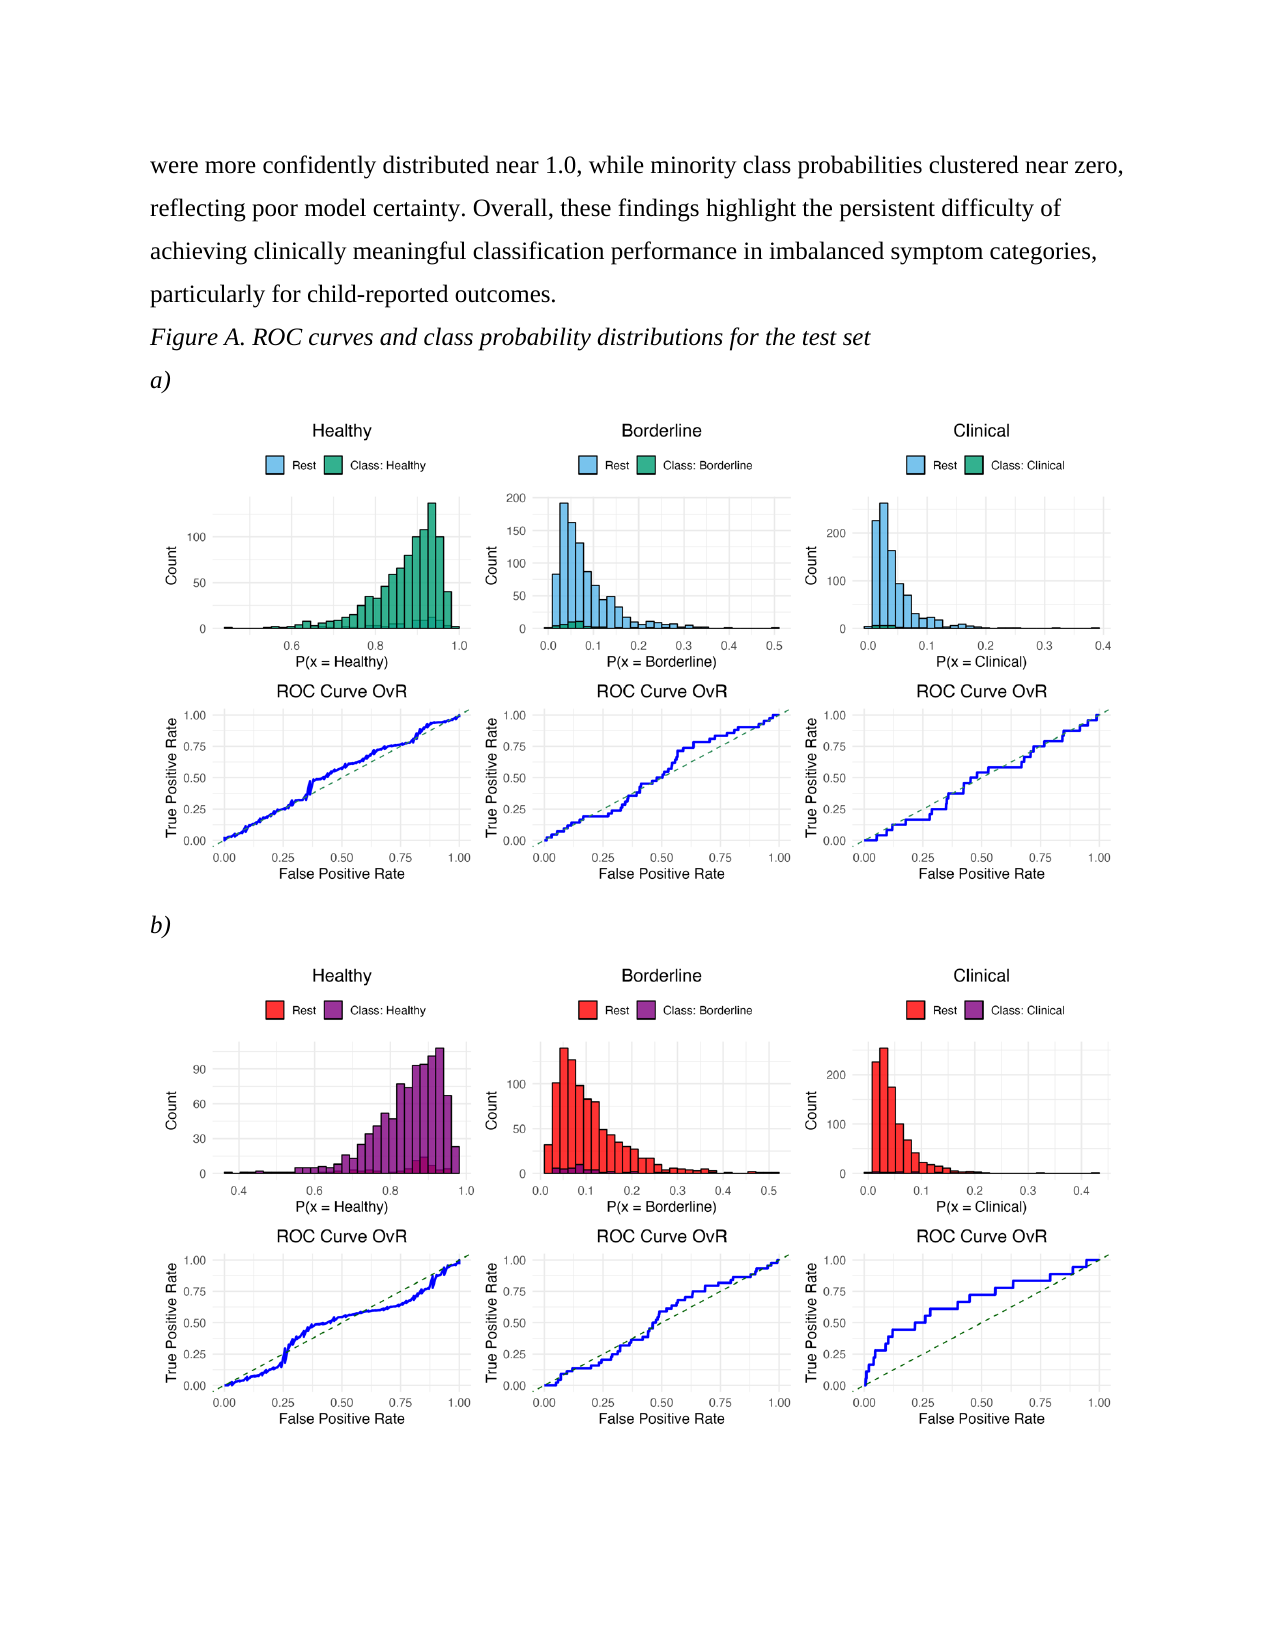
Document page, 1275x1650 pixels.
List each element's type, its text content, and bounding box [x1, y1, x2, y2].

text a) [150, 366, 1125, 408]
text Figure A. ROC curves and class probability distributions for the test set [150, 322, 1125, 351]
picture [150, 408, 1125, 897]
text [150, 150, 1125, 308]
text b) [150, 911, 1125, 953]
picture [150, 953, 1125, 1442]
